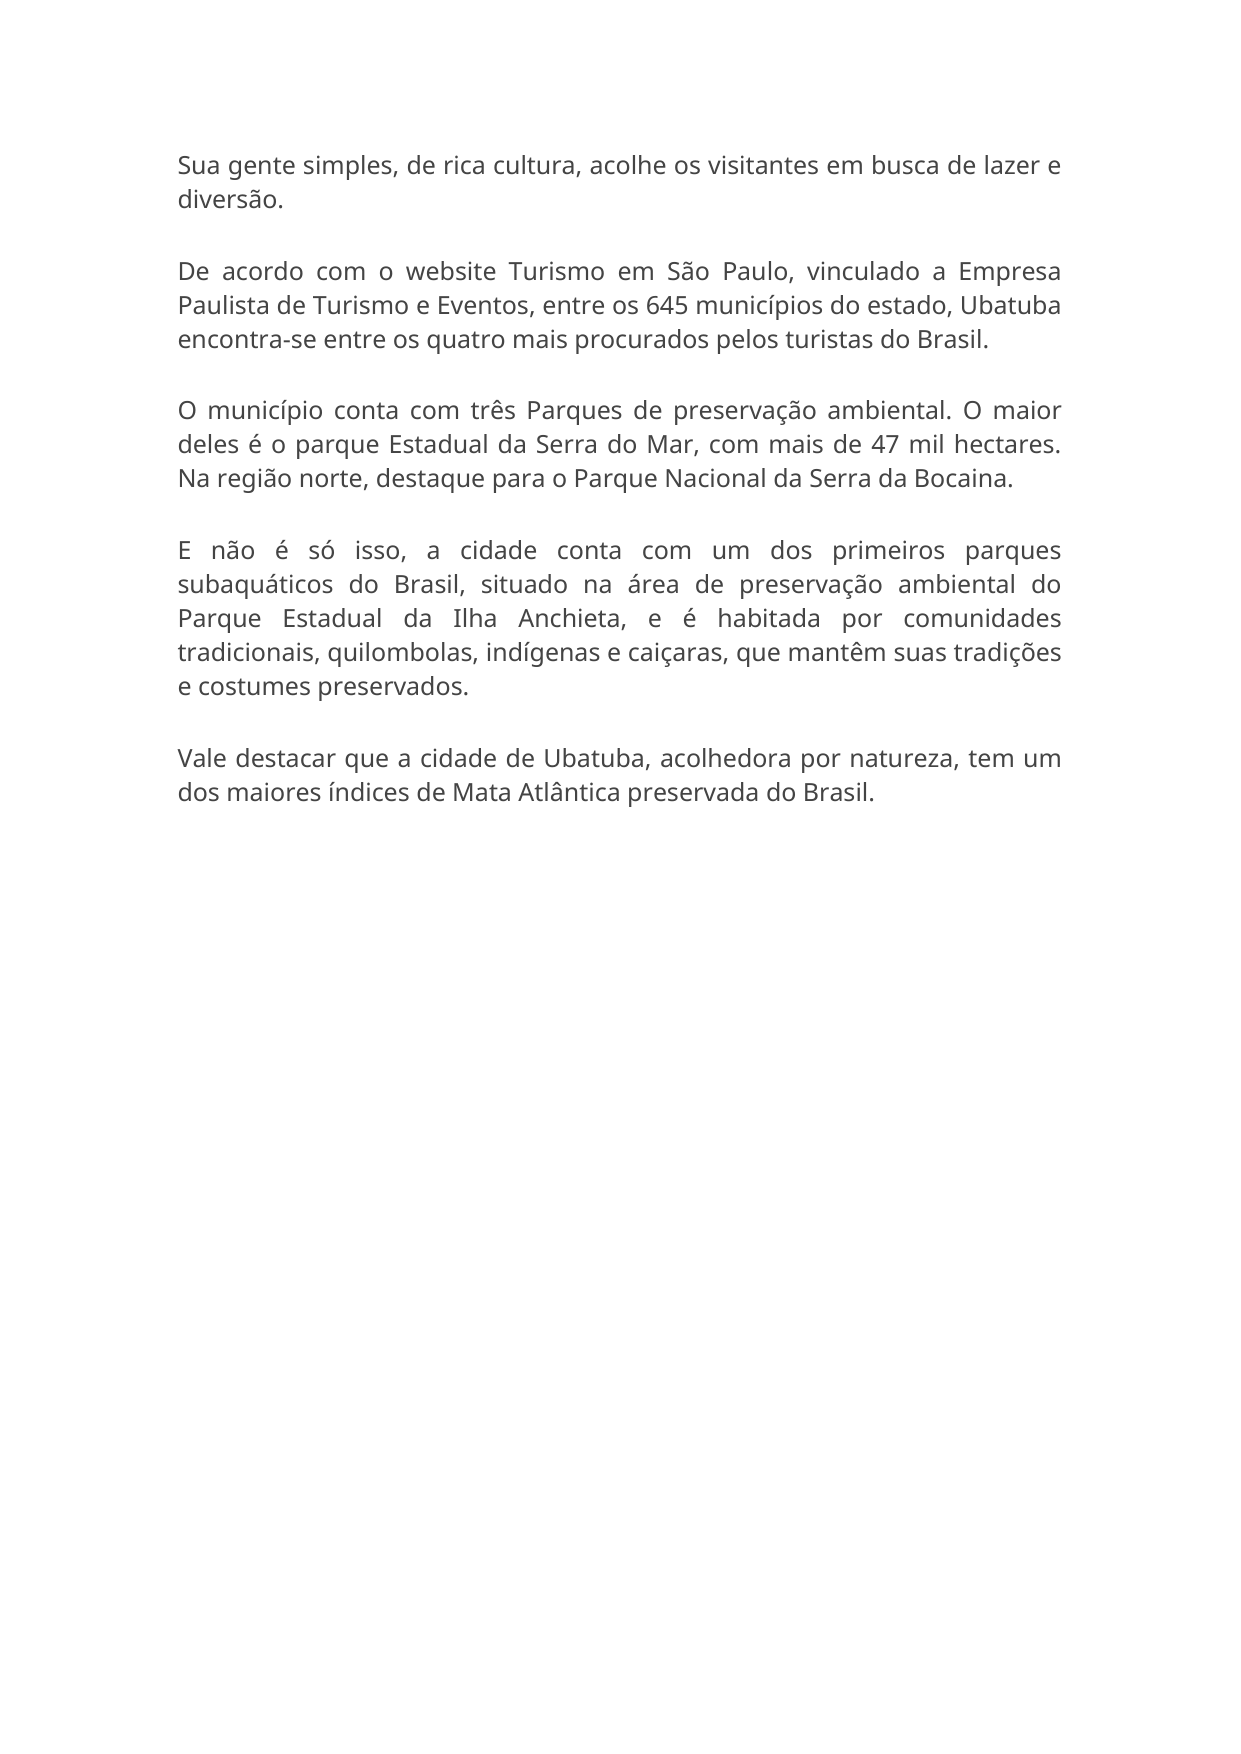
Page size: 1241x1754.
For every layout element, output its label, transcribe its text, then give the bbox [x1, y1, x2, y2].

text Vale destacar que a cidade de Ubatuba, acolhedora por natureza, tem um dos maiores índices de Mata Atlântica preservada do Brasil. [177, 740, 1063, 808]
text E não é só isso, a cidade conta com um dos primeiros parques subaquáticos do Brasil, situado na área de preservação ambiental do Parque Estadual da Ilha Anchieta, e é habitada por comunidades tradicionais, quilombolas, indígenas e caiçaras, que mantêm suas tradições e costumes preservados. [177, 533, 1063, 703]
text O município conta com três Parques de preservação ambiental. O maior deles é o parque Estadual da Serra do Mar, com mais de 47 mil hectares. Na região norte, destaque para o Parque Nacional da Serra da Bocaina. [177, 393, 1063, 495]
text De acordo com o website Turismo em São Paulo, vinculado a Empresa Paulista de Turismo e Eventos, entre os 645 municípios do estado, Ubatuba encontra-se entre os quatro mais procurados pelos turistas do Brasil. [177, 253, 1063, 355]
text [177, 148, 1063, 216]
